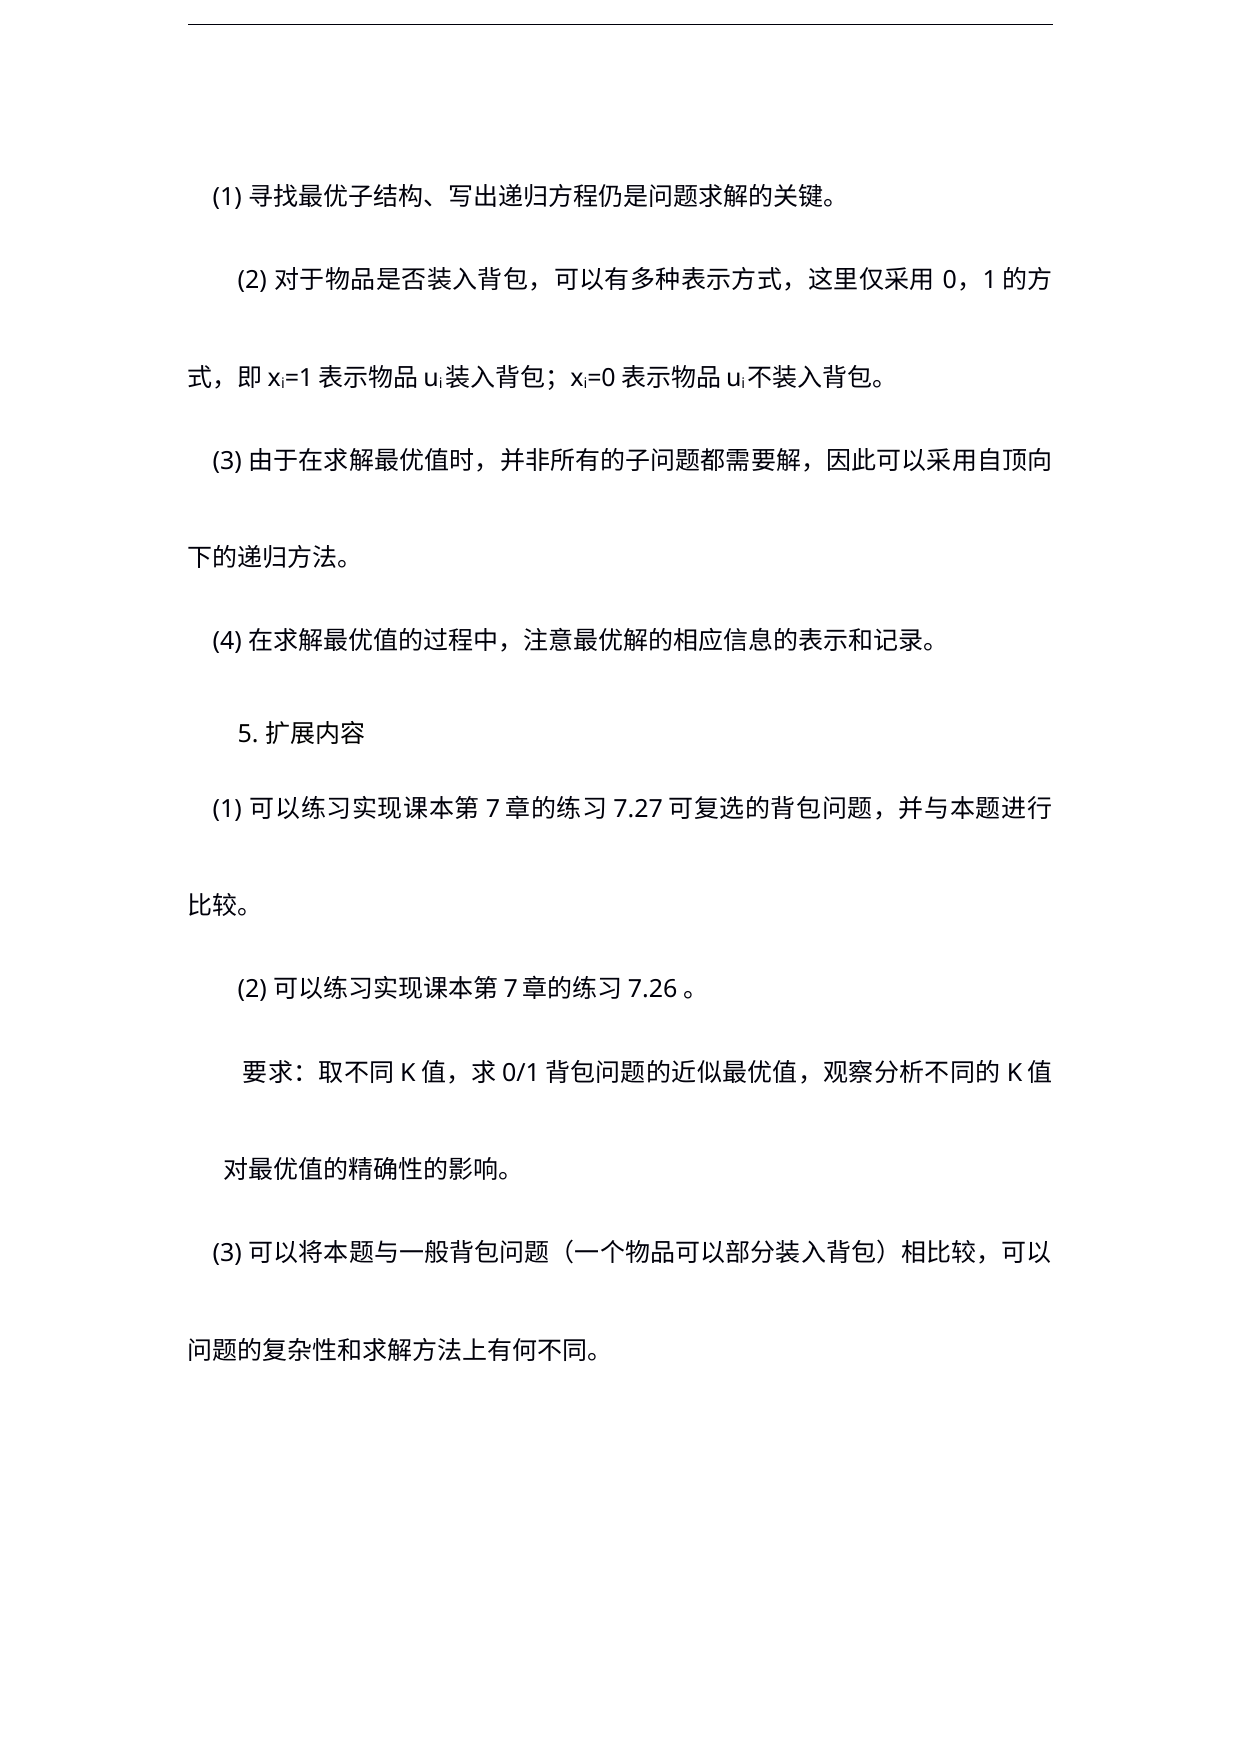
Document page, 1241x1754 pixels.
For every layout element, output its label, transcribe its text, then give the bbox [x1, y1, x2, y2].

text (3) 由于在求解最优值时，并非所有的子问题都需要解，因此可以采用自顶向下的递归方法。 [187, 426, 1053, 588]
text 5. 扩展内容 [187, 699, 1053, 764]
text (4) 在求解最优值的过程中，注意最优解的相应信息的表示和记录。 [187, 606, 1053, 671]
text (1) 寻找最优子结构、写出递归方程仍是问题求解的关键。 [187, 162, 1053, 227]
text (2) 对于物品是否装入背包，可以有多种表示方式，这里仅采用0，1的方式，即xi=1表示物品ui装入背包；xi=0表示物品ui不装入背包。 [187, 245, 1053, 408]
text 要求：取不同K值，求0/1背包问题的近似最优值，观察分析不同的K值对最优值的精确性的影响。 [187, 1038, 1053, 1200]
text (2) 可以练习实现课本第7章的练习7.26 。 [187, 954, 1053, 1019]
text (1) 可以练习实现课本第7章的练习7.27可复选的背包问题，并与本题进行比较。 [187, 774, 1053, 936]
text (3) 可以将本题与一般背包问题（一个物品可以部分装入背包）相比较，可以问题的复杂性和求解方法上有何不同。 [187, 1218, 1053, 1381]
